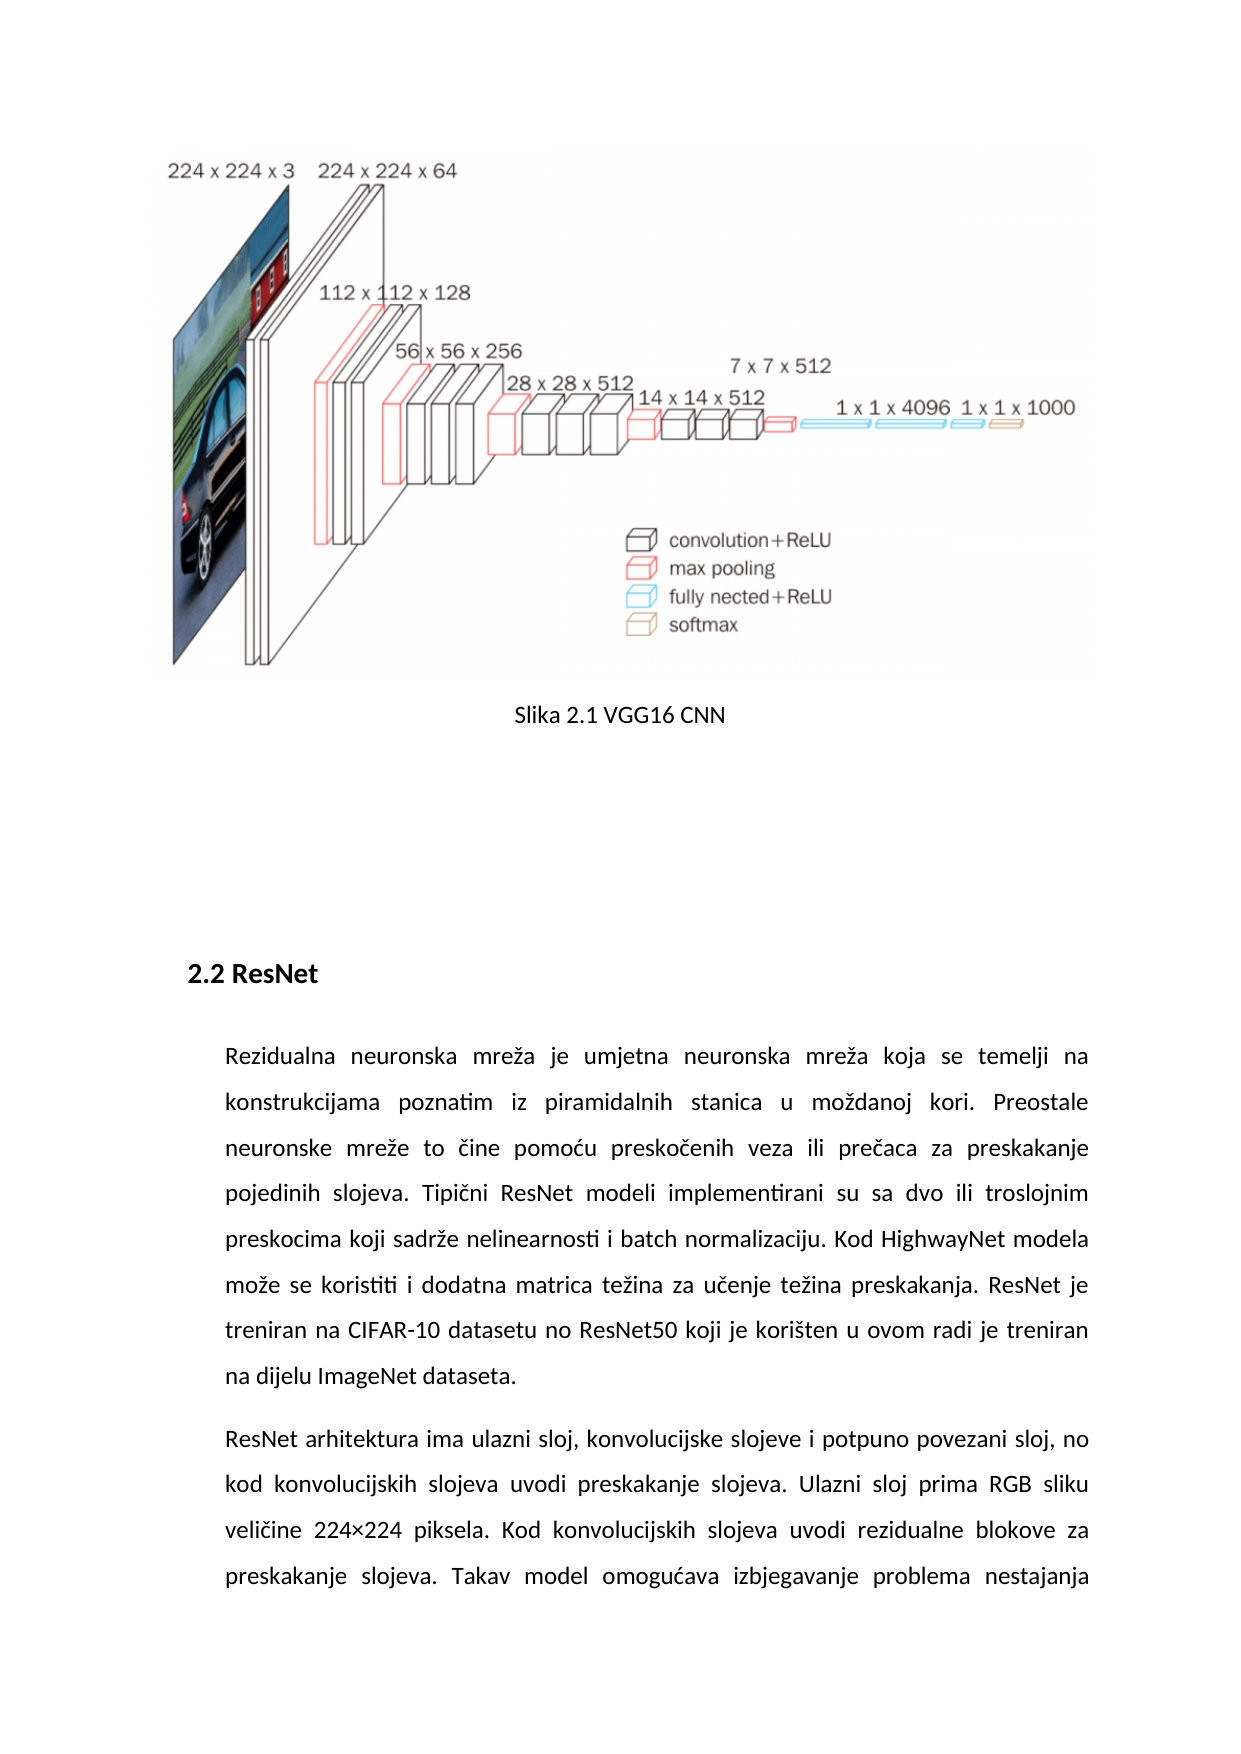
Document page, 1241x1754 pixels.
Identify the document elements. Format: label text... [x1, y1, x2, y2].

text Slika 2.1 VGG16 CNN [150, 699, 1090, 729]
picture [150, 150, 1091, 680]
subtitle ResNet [187, 955, 1090, 991]
text Rezidualna neuronska mreža je umjetna neuronska mreža koja se temelji na konstrukcijama poznatim iz piramidalnih stanica u moždanoj kori. Preostale neuronske mreže to čine pomoću preskočenih veza ili prečaca za preskakanje pojedinih slojeva. Tipični ResNet modeli implementirani su sa dvo ili troslojnim preskocima koji sadrže nelinearnosti i batch normalizaciju. Kod HighwayNet modela može se koristiti i dodatna matrica težina za učenje težina preskakanja. ResNet je treniran na CIFAR-10 datasetu no ResNet50 koji je korišten u ovom radi je treniran na dijelu ImageNet dataseta. [225, 1040, 1090, 1391]
